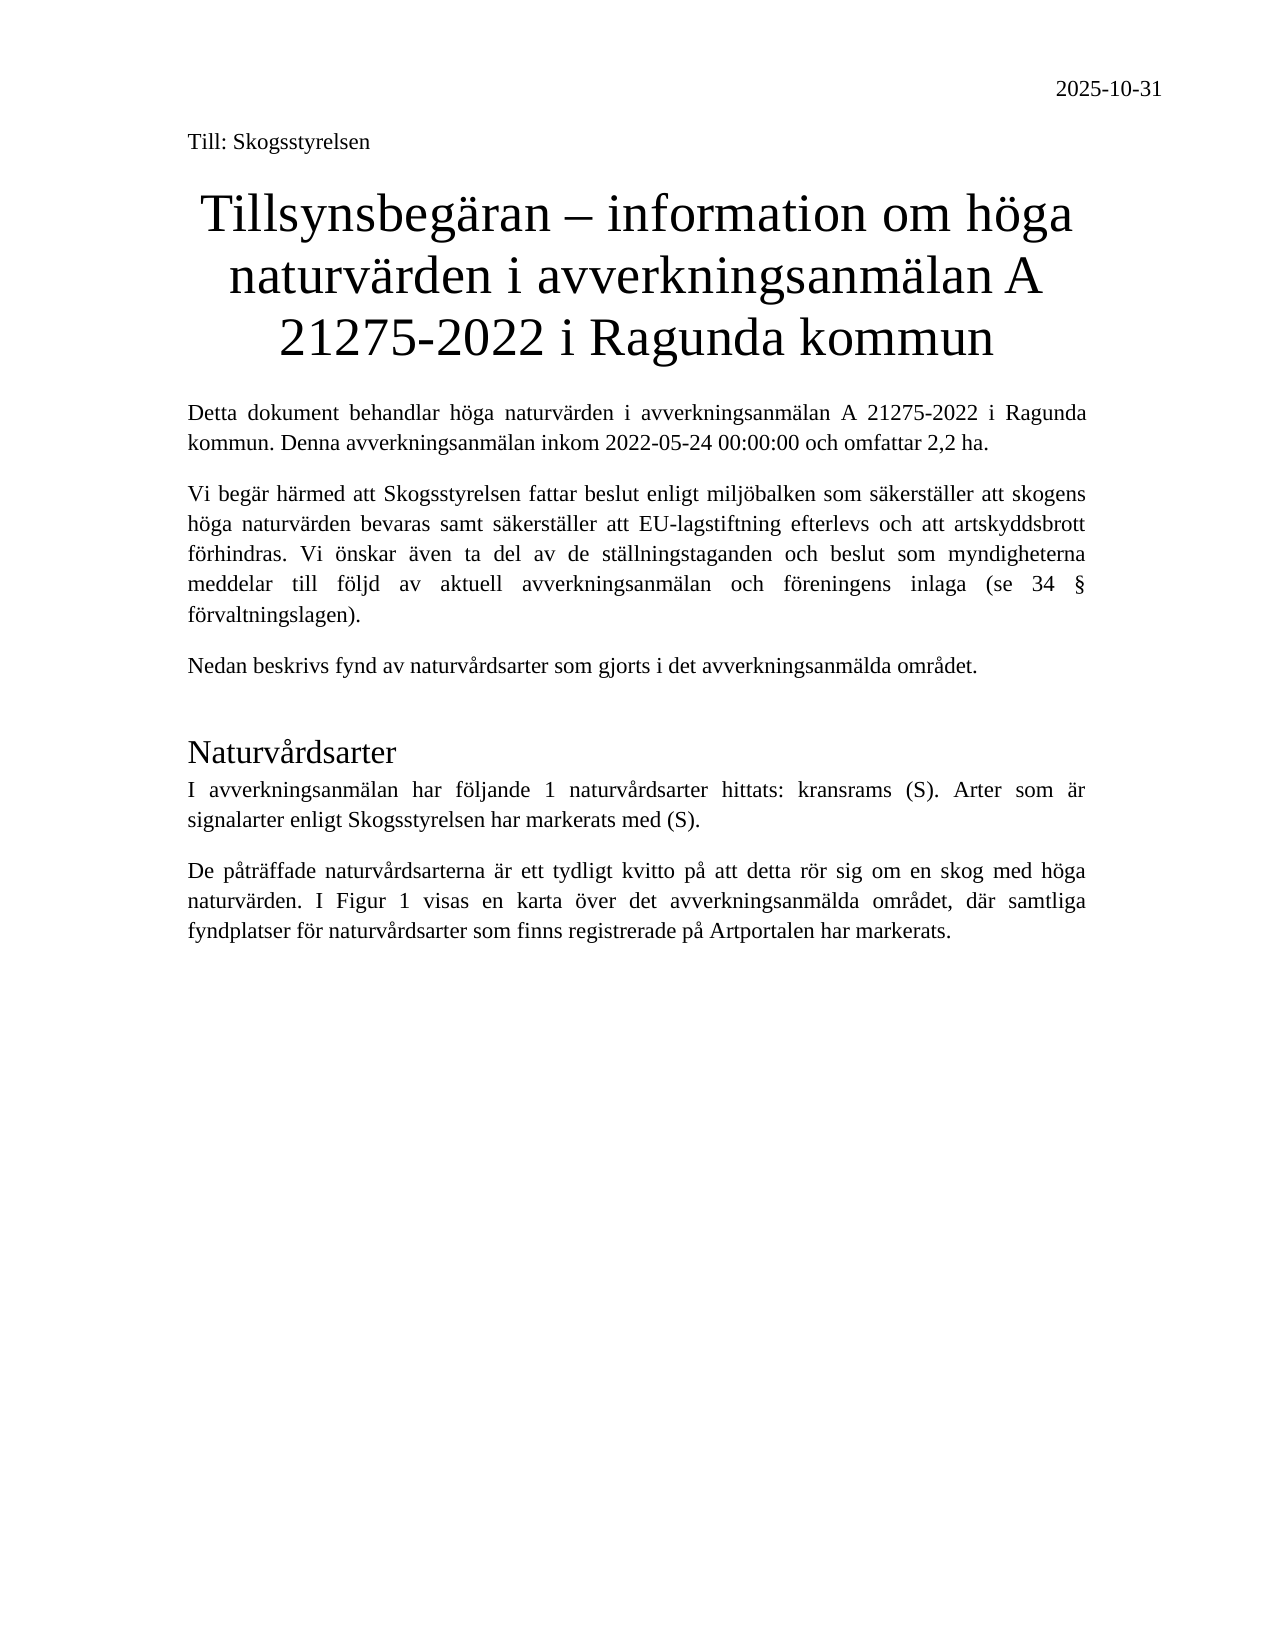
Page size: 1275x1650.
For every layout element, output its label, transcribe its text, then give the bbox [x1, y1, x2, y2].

subtitle Naturvårdsarter [187, 732, 1087, 770]
title Tillsynsbegäran – information om höga naturvärden i avverkningsanmälan A 21275-2022 i Ragunda kommun [187, 180, 1087, 367]
text Nedan beskrivs fynd av naturvårdsarter som gjorts i det avverkningsanmälda området. [187, 652, 1087, 678]
text Vi begär härmed att Skogsstyrelsen fattar beslut enligt miljöbalken som säkerställer att skogens höga naturvärden bevaras samt säkerställer att EU-lagstiftning efterlevs och att artskyddsbrott förhindras. Vi önskar även ta del av de ställningstaganden och beslut som myndigheterna meddelar till följd av aktuell avverkningsanmälan och föreningens inlaga (se 34 § förvaltningslagen). [187, 480, 1087, 627]
text I avverkningsanmälan har följande 1 naturvårdsarter hittats: kransrams (S). Arter som är signalarter enligt Skogsstyrelsen har markerats med (S). [187, 776, 1087, 832]
text De påträffade naturvårdsarterna är ett tydligt kvitto på att detta rör sig om en skog med höga naturvärden. I Figur 1 visas en karta över det avverkningsanmälda området, där samtliga fyndplatser för naturvårdsarter som finns registrerade på Artportalen har markerats. [187, 857, 1087, 944]
text Detta dokument behandlar höga naturvärden i avverkningsanmälan A 21275-2022 i Ragunda kommun. Denna avverkningsanmälan inkom 2022-05-24 00:00:00 och omfattar 2,2 ha. [187, 398, 1087, 455]
